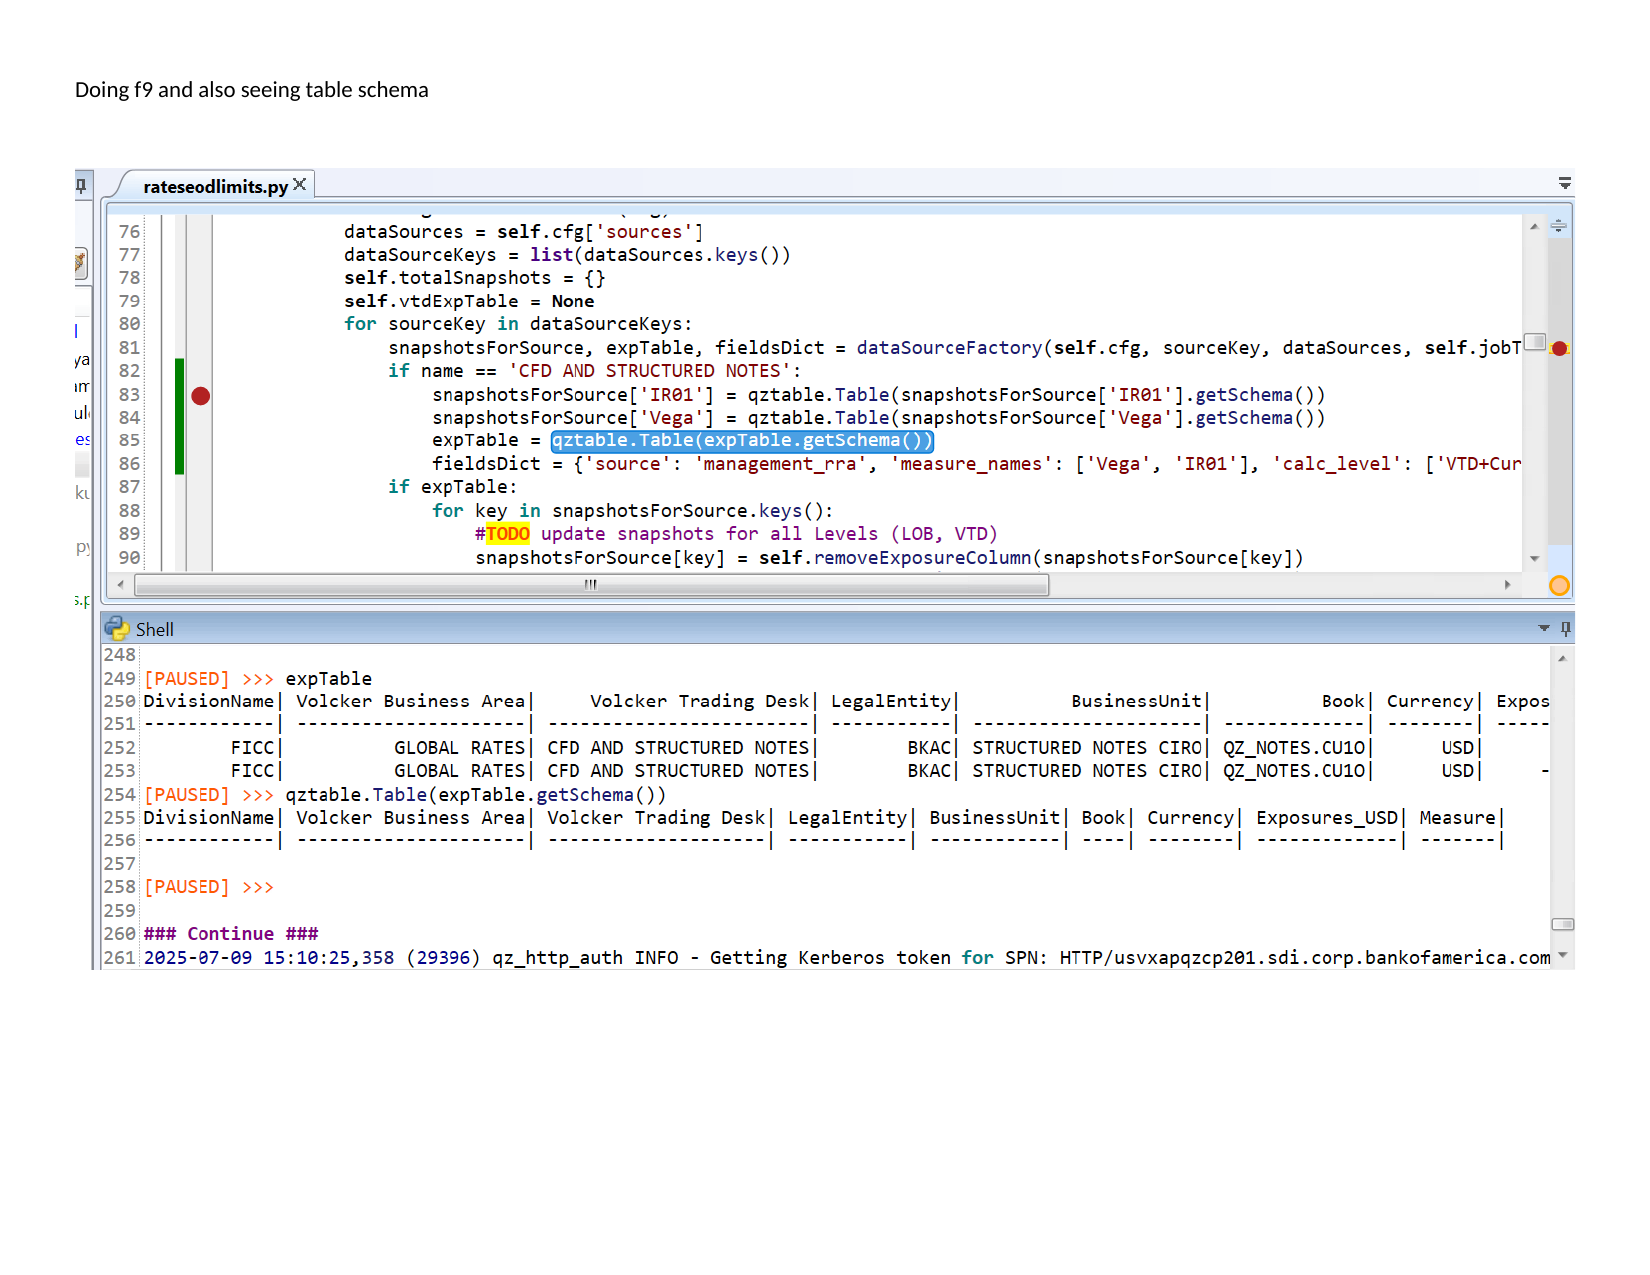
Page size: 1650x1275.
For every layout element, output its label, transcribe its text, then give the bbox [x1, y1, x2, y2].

text Doing f9 and also seeing table schema [75, 75, 1575, 103]
picture [75, 168, 1575, 970]
